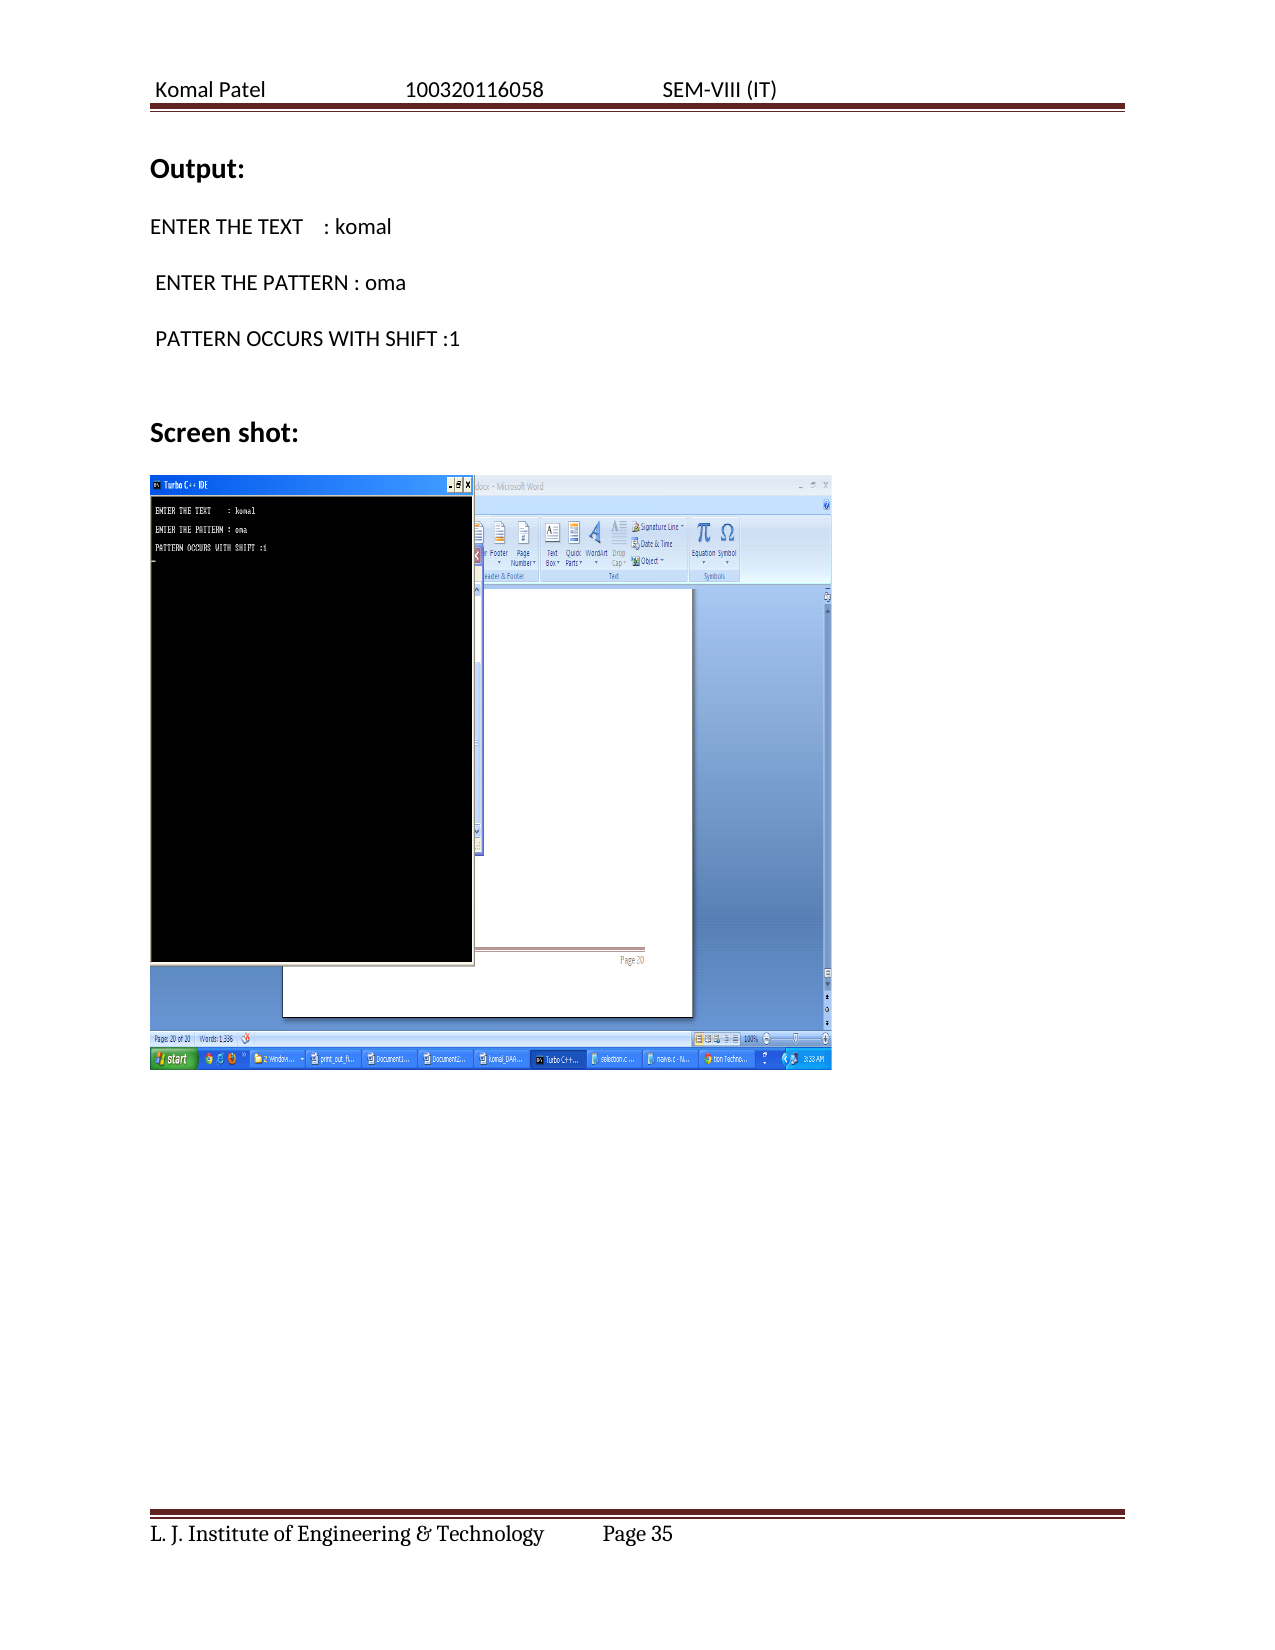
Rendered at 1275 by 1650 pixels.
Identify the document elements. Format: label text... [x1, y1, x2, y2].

text PATTERN OCCURS WITH SHIFT :1 [150, 324, 1125, 352]
text Screen shot: [150, 414, 1125, 449]
text ENTER THE TEXT : komal [150, 212, 1125, 240]
text Output: [150, 150, 1125, 186]
picture [150, 475, 832, 1070]
text ENTER THE PATTERN : oma [150, 268, 1125, 296]
